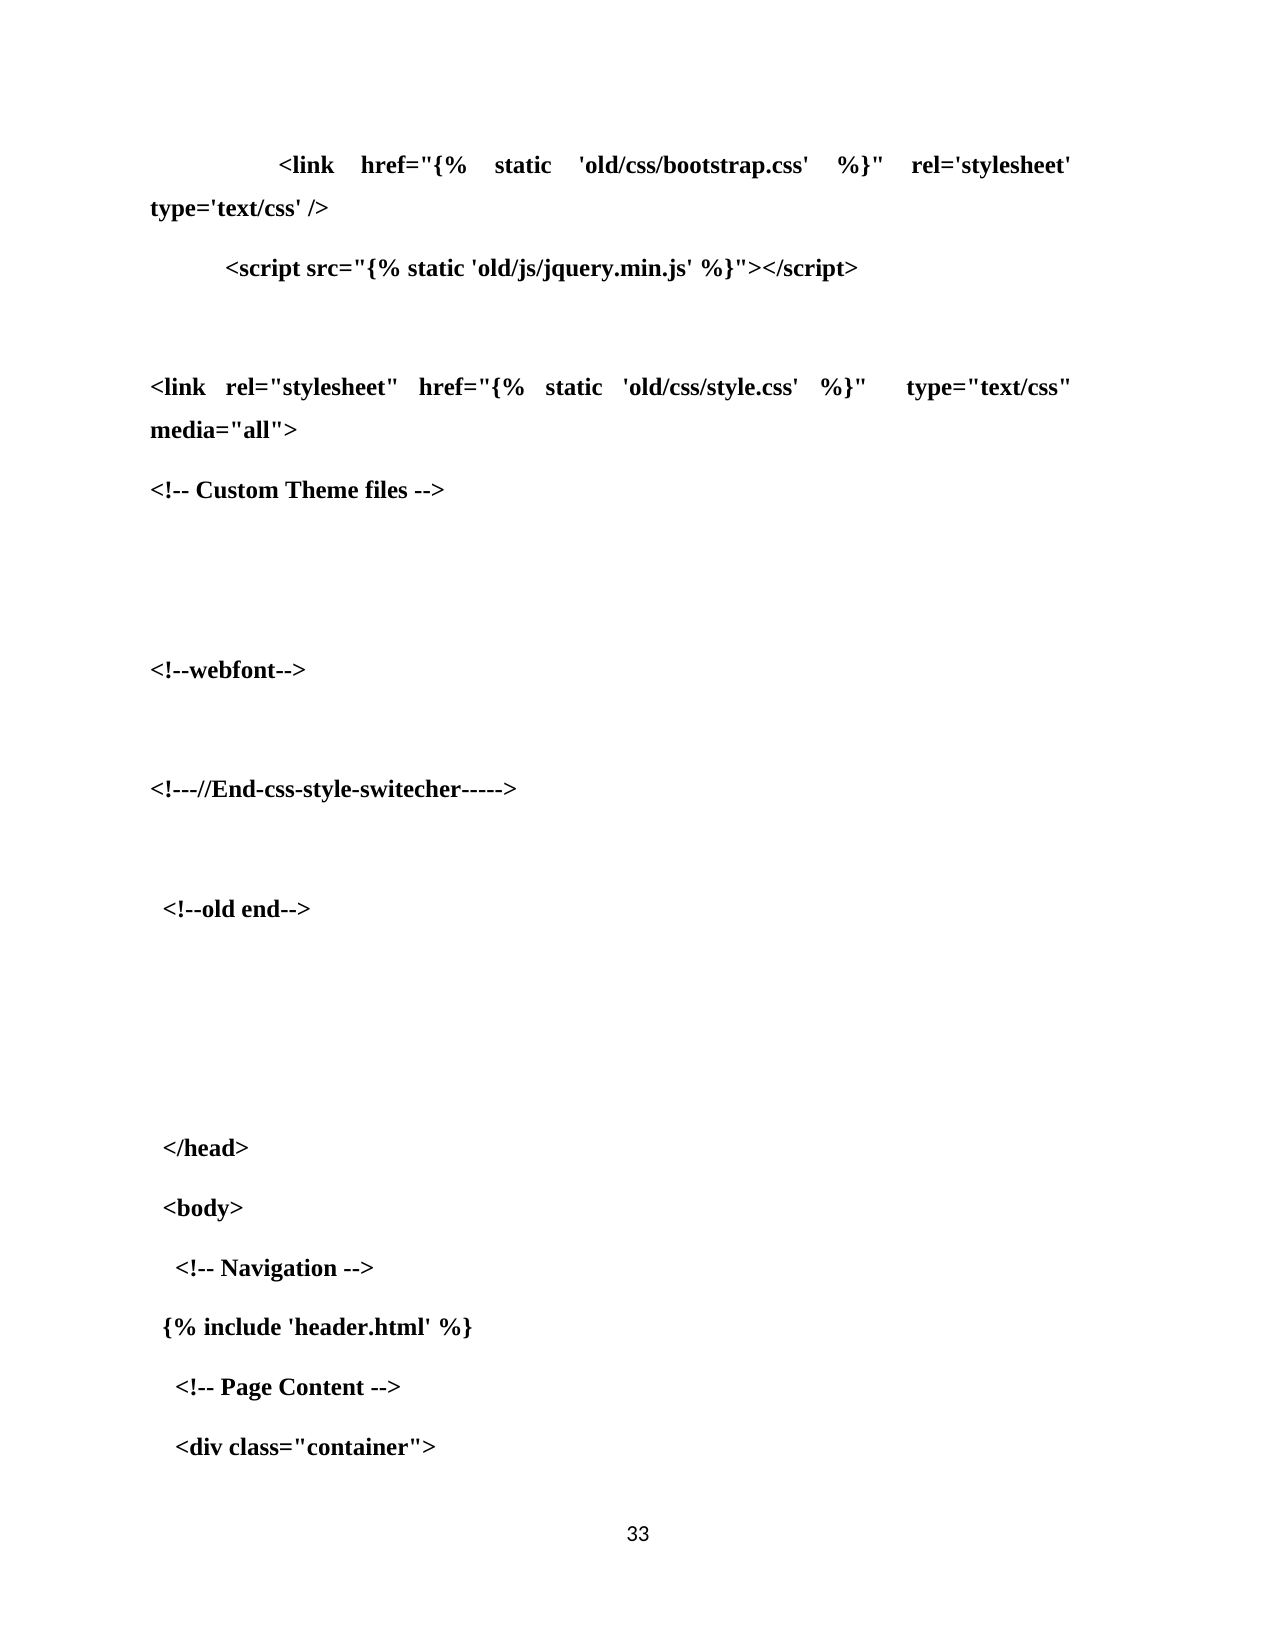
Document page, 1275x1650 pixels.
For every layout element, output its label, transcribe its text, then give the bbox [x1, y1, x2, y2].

text </head> [150, 1133, 1125, 1162]
text {% include 'header.html' %} [150, 1312, 1125, 1341]
text <!--webfont--> [150, 655, 1125, 683]
text <body> [150, 1193, 1125, 1222]
text <!--old end--> [150, 894, 1125, 923]
text <!-- Custom Theme files --> [150, 475, 1125, 504]
text <link href="{% static 'old/css/bootstrap.css' %}" rel='stylesheet' type='text/css' /> [150, 150, 1072, 222]
text <!---//End-css-style-switecher-----> [150, 774, 1125, 803]
text <!-- Page Content --> [150, 1372, 1125, 1401]
text <script src="{% static 'old/js/jquery.min.js' %}"></script> [150, 253, 1125, 282]
text <link rel="stylesheet" href="{% static 'old/css/style.css' %}" type="text/css" media="all"> [150, 372, 1072, 444]
text <!-- Navigation --> [150, 1253, 1125, 1281]
text <div class="container"> [150, 1432, 1125, 1461]
